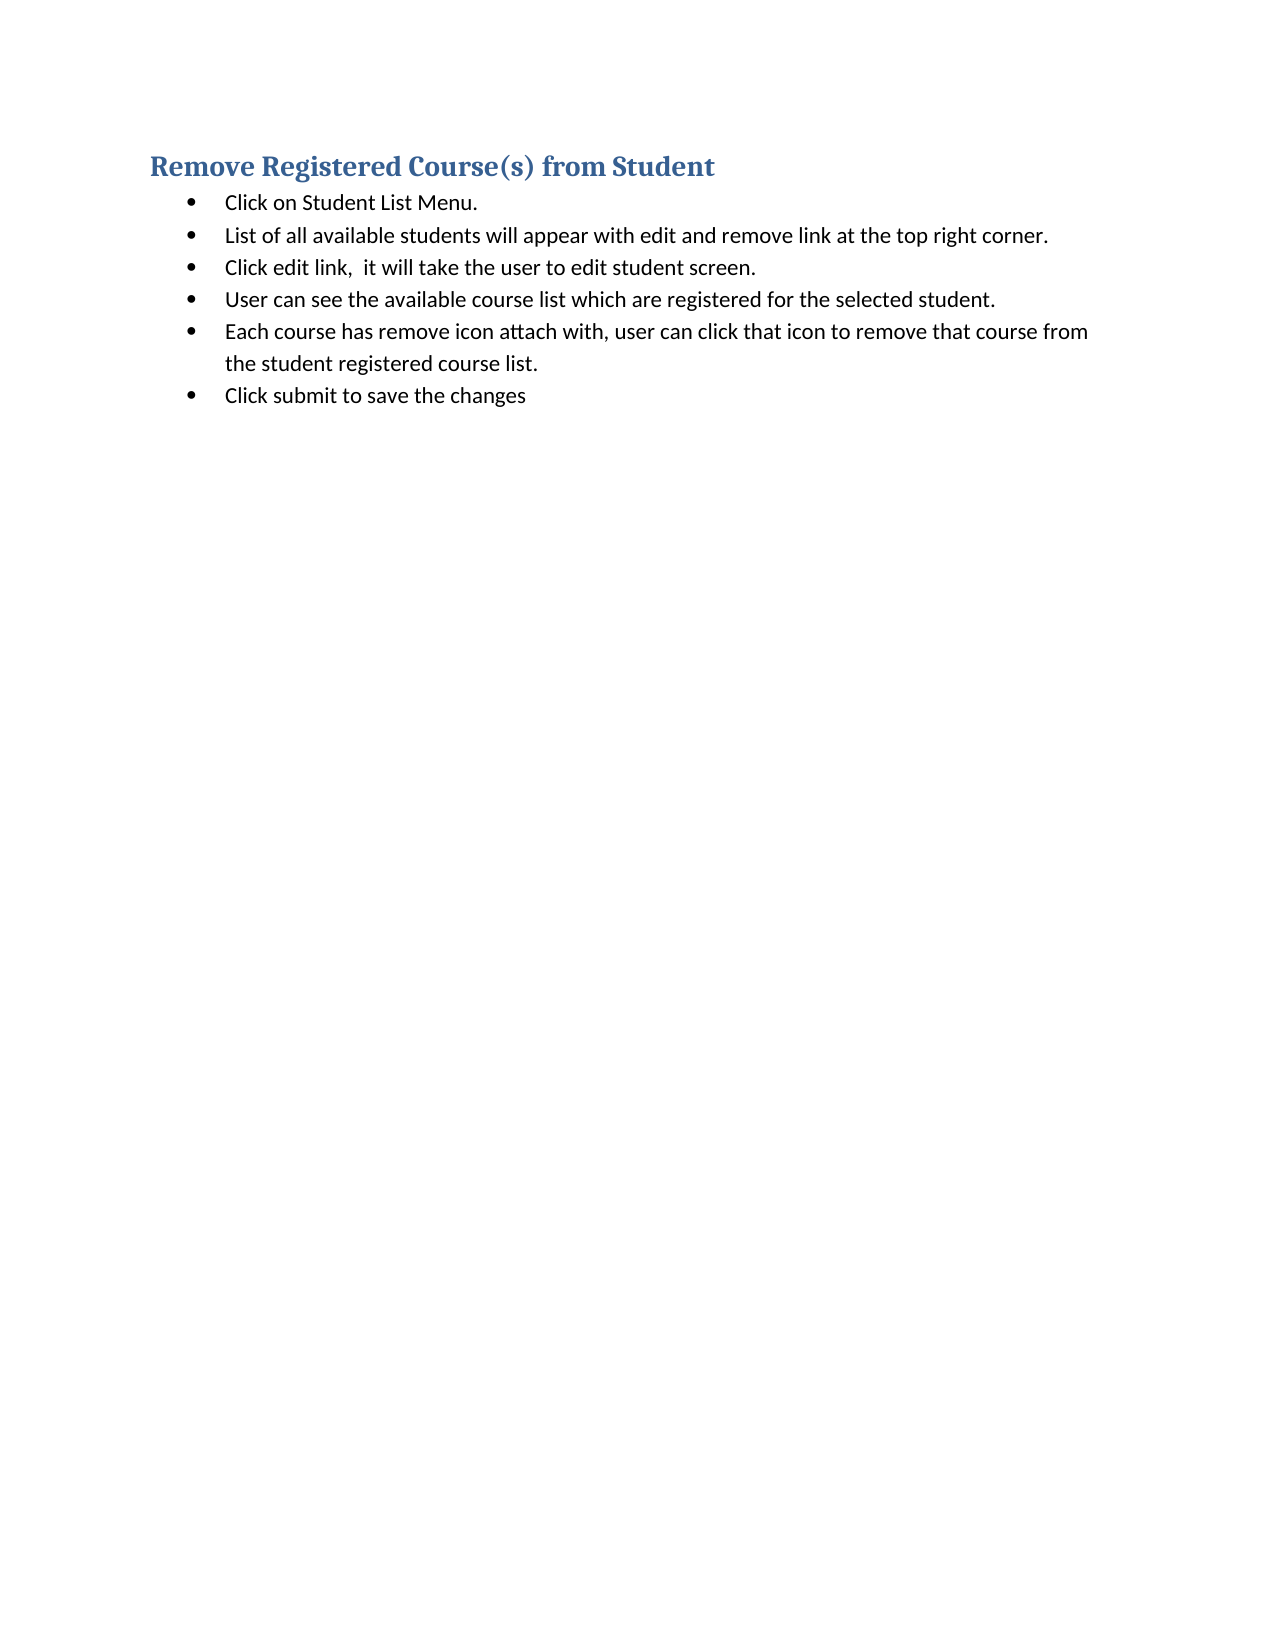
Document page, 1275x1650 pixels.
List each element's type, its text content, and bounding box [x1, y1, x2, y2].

list Click on Student List Menu. [187, 188, 1125, 217]
list List of all available students will appear with edit and remove link at the top right corner. [187, 221, 1125, 249]
list Click submit to save the changes [187, 382, 1125, 410]
list Click edit link, it will take the user to edit student screen. [187, 253, 1125, 281]
list User can see the available course list which are registered for the selected student. [187, 285, 1125, 313]
subtitle Remove Registered Course(s) from Student [150, 150, 1125, 183]
list Each course has remove icon attach with, user can click that icon to remove that course from the student registered course list. [187, 317, 1125, 377]
